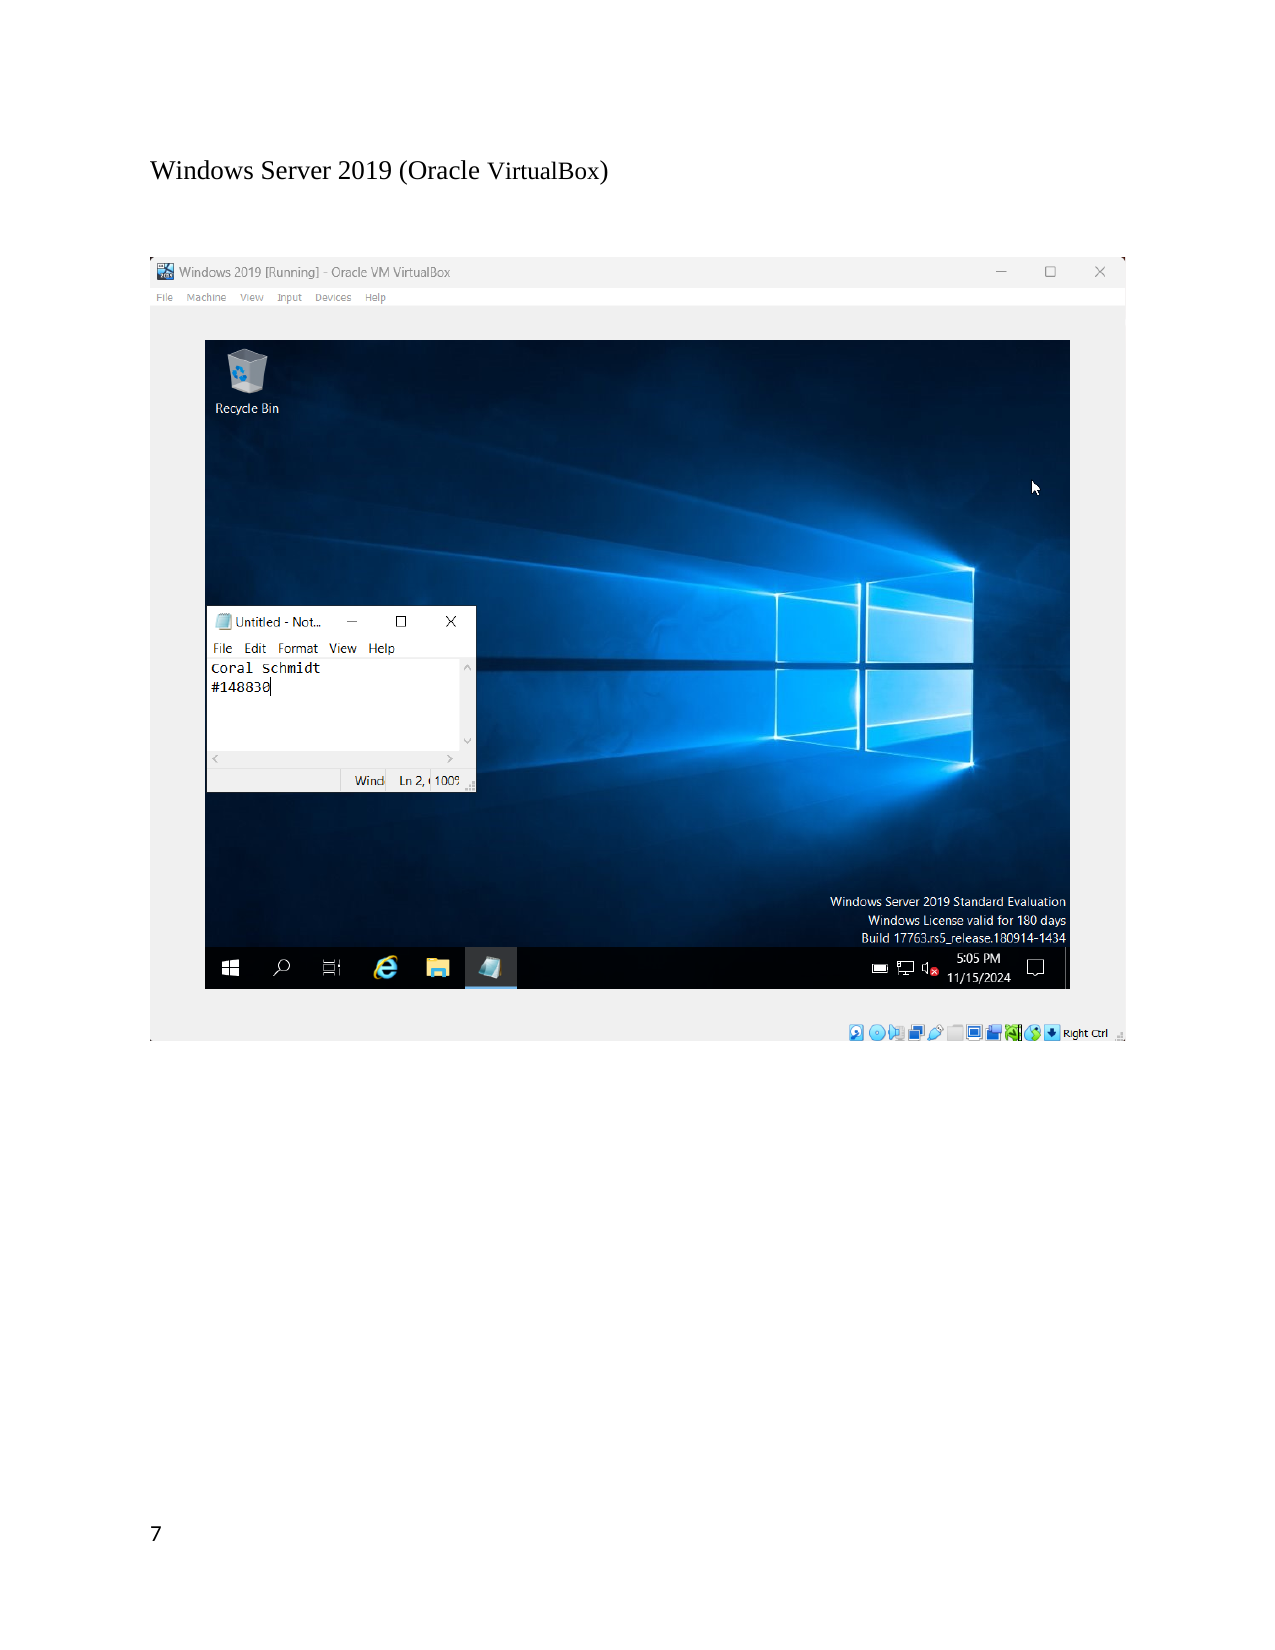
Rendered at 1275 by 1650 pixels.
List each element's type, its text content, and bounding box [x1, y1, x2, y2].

picture [150, 257, 1125, 1041]
subtitle Windows Server 2019 (Oracle VirtualBox) [150, 154, 1125, 185]
